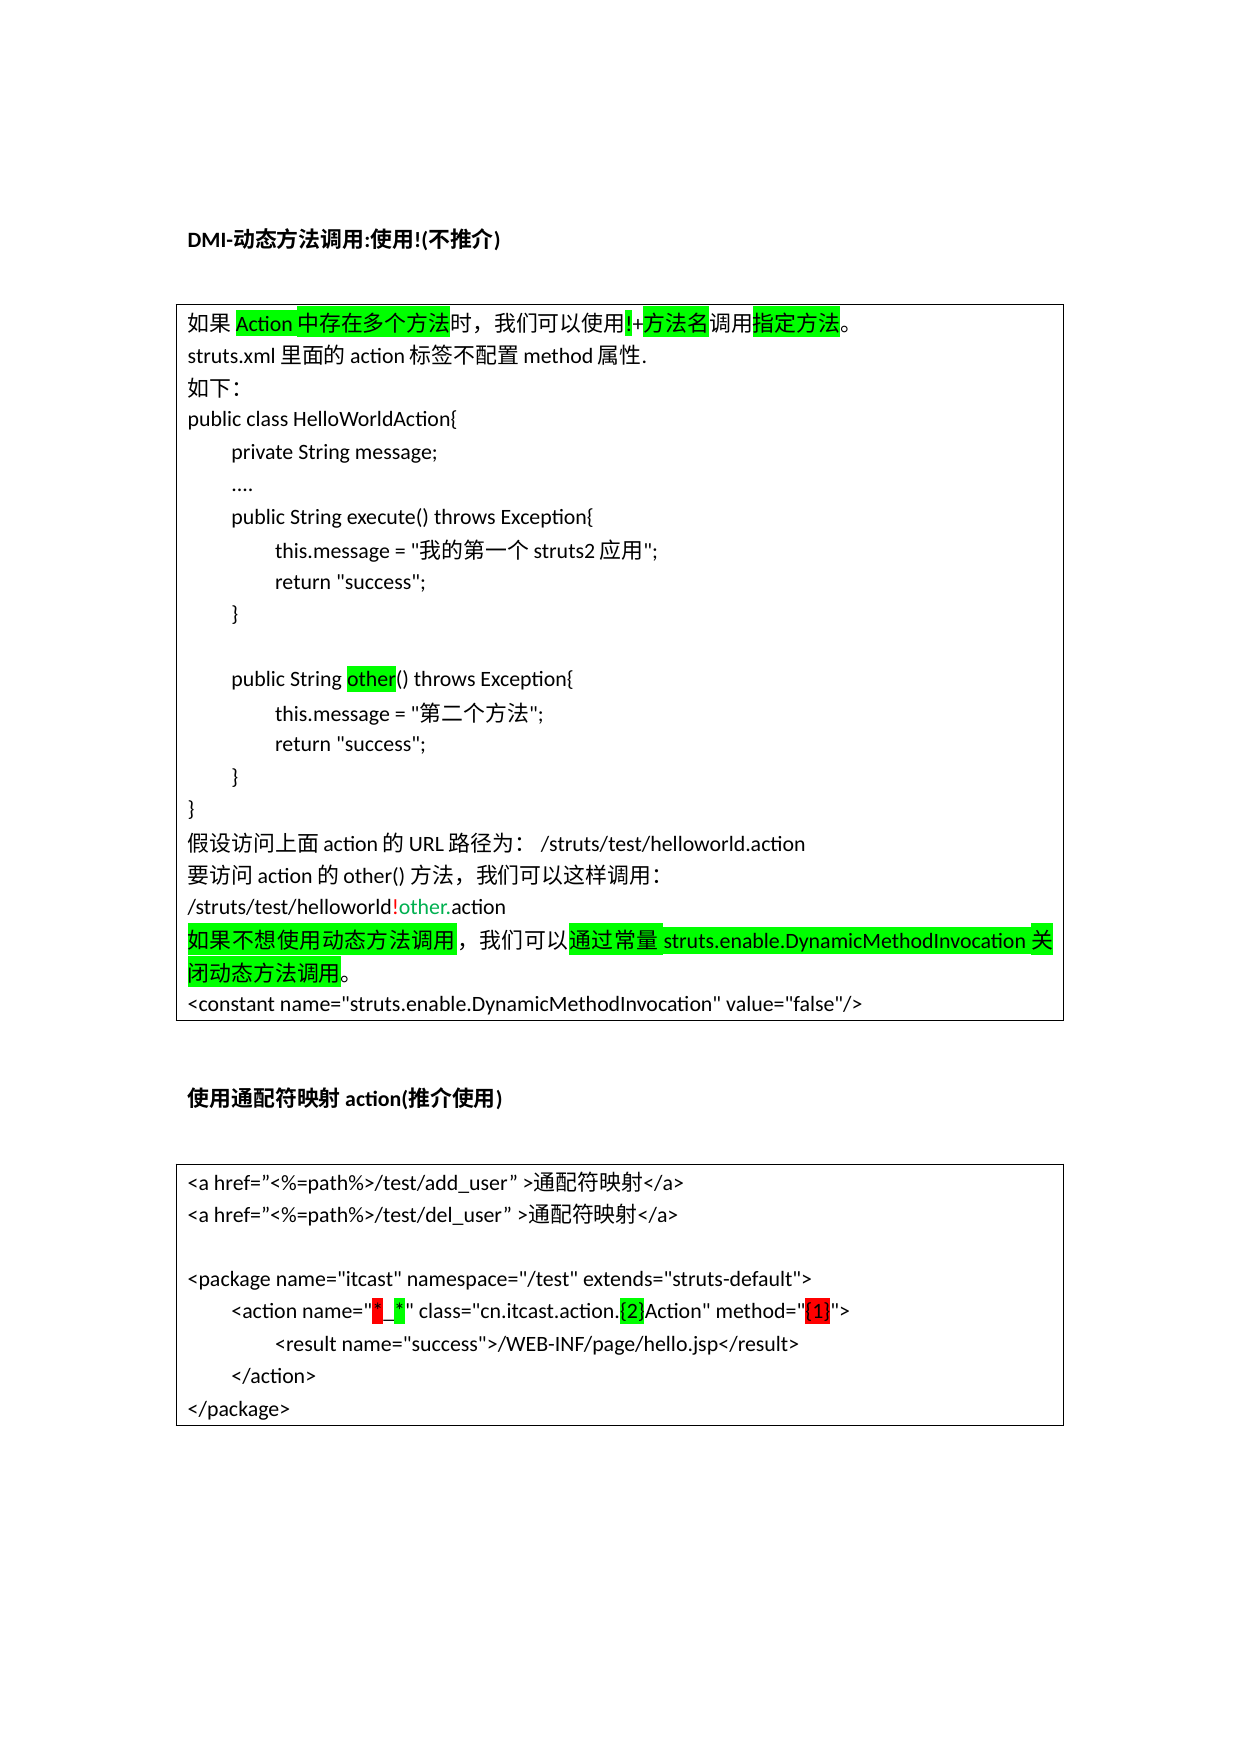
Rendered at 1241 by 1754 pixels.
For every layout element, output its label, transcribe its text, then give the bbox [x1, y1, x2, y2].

subtitle 使用通配符映射action(推介使用) [187, 1081, 1053, 1113]
table_header 如果Action中存在多个方法时，我们可以使用!+方法名调用指定方法。 struts.xml里面的action标签不配置method属性. 如下： public class HelloWorldAction{ private String message; .... public String execute() throws Exception{ this.message = "我的第一个struts2应用"; return "success"; } public String other() throws Exception{ this.message = "第二个方法"; return "success"; } } 假设访问上面action的URL路径为： /struts/test/helloworld.action 要访问action的other() 方法，我们可以这样调用： /struts/test/helloworld!other.action 如果不想使用动态方法调用，我们可以通过常量struts.enable.DynamicMethodInvocation关闭动态方法调用。 <constant name="struts.enable.DynamicMethodInvocation" value="false"/> [177, 305, 1063, 1020]
subtitle DMI-动态方法调用:使用!(不推介) [187, 222, 1053, 254]
table_header <a href=”<%=path%>/test/add_user” >通配符映射</a> <a href=”<%=path%>/test/del_user” >通配符映射</a> <package name="itcast" namespace="/test" extends="struts-default"> <action name="*_*" class="cn.itcast.action.{2}Action" method="{1}"> <result name="success">/WEB-INF/page/hello.jsp</result> </action> </package> [177, 1165, 1063, 1424]
